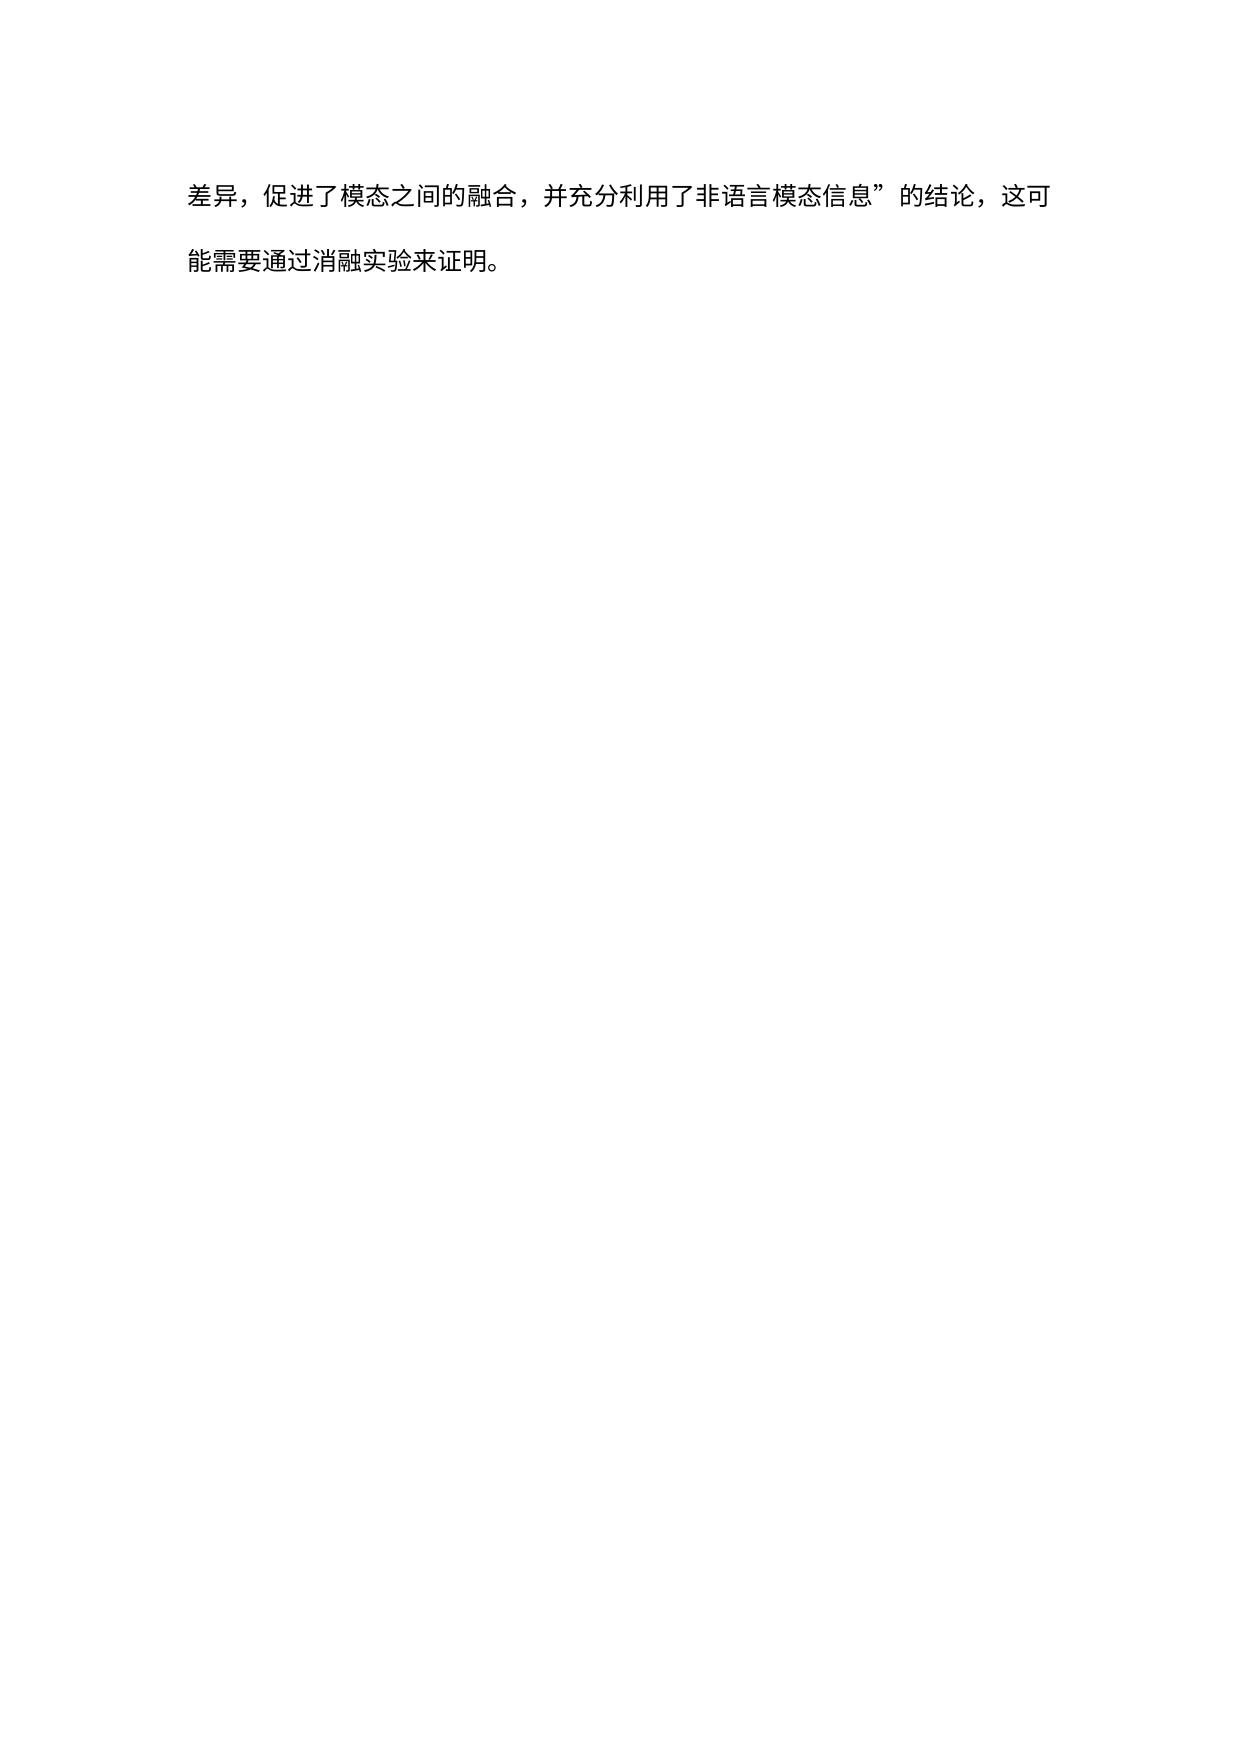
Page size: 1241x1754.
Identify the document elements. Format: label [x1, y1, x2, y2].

text [187, 162, 1053, 292]
